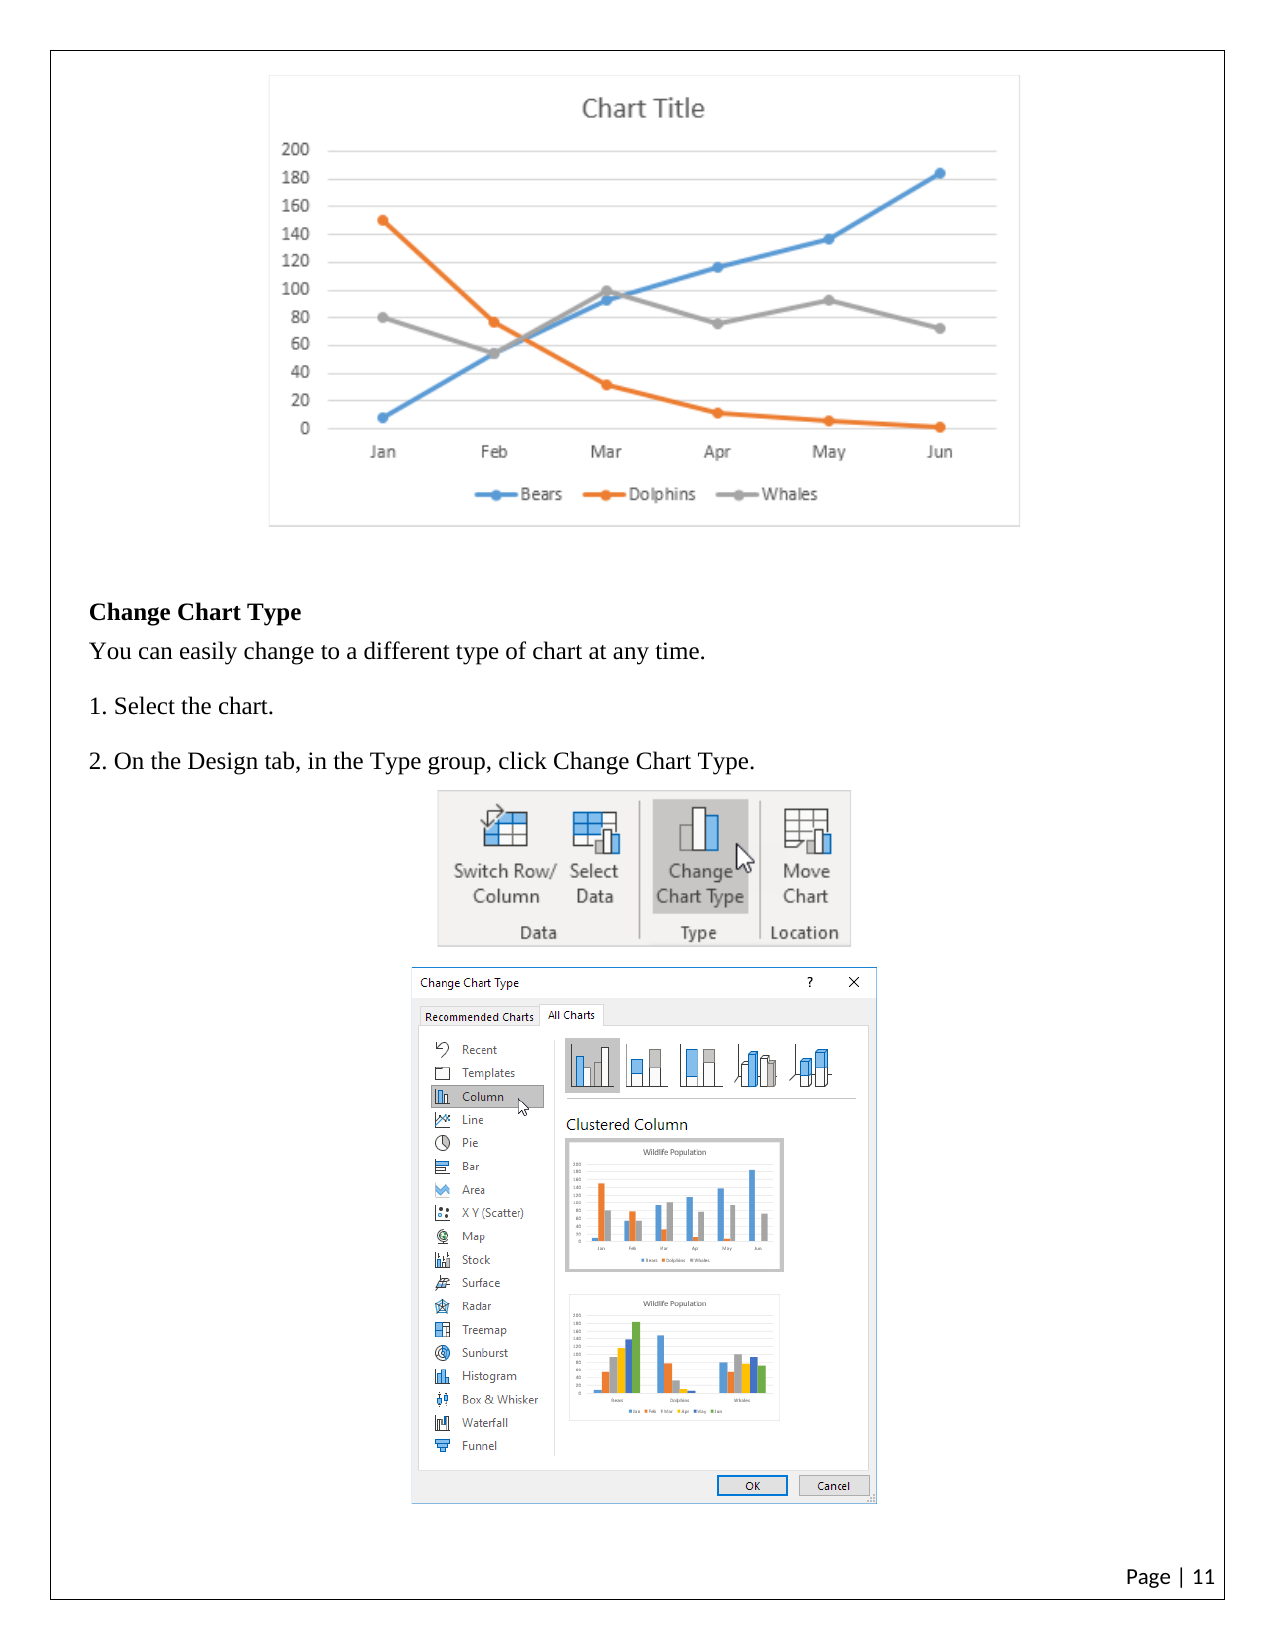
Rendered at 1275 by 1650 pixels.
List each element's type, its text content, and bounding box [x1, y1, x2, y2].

text 1. Select the chart. [89, 680, 1200, 720]
text 2. On the Design tab, in the Type group, click Change Chart Type. [89, 735, 1200, 775]
picture [411, 967, 877, 1504]
picture [268, 75, 1021, 527]
picture [437, 790, 852, 947]
text Change Chart Type [89, 597, 1200, 625]
text You can easily change to a different type of chart at any time. [89, 625, 1200, 665]
